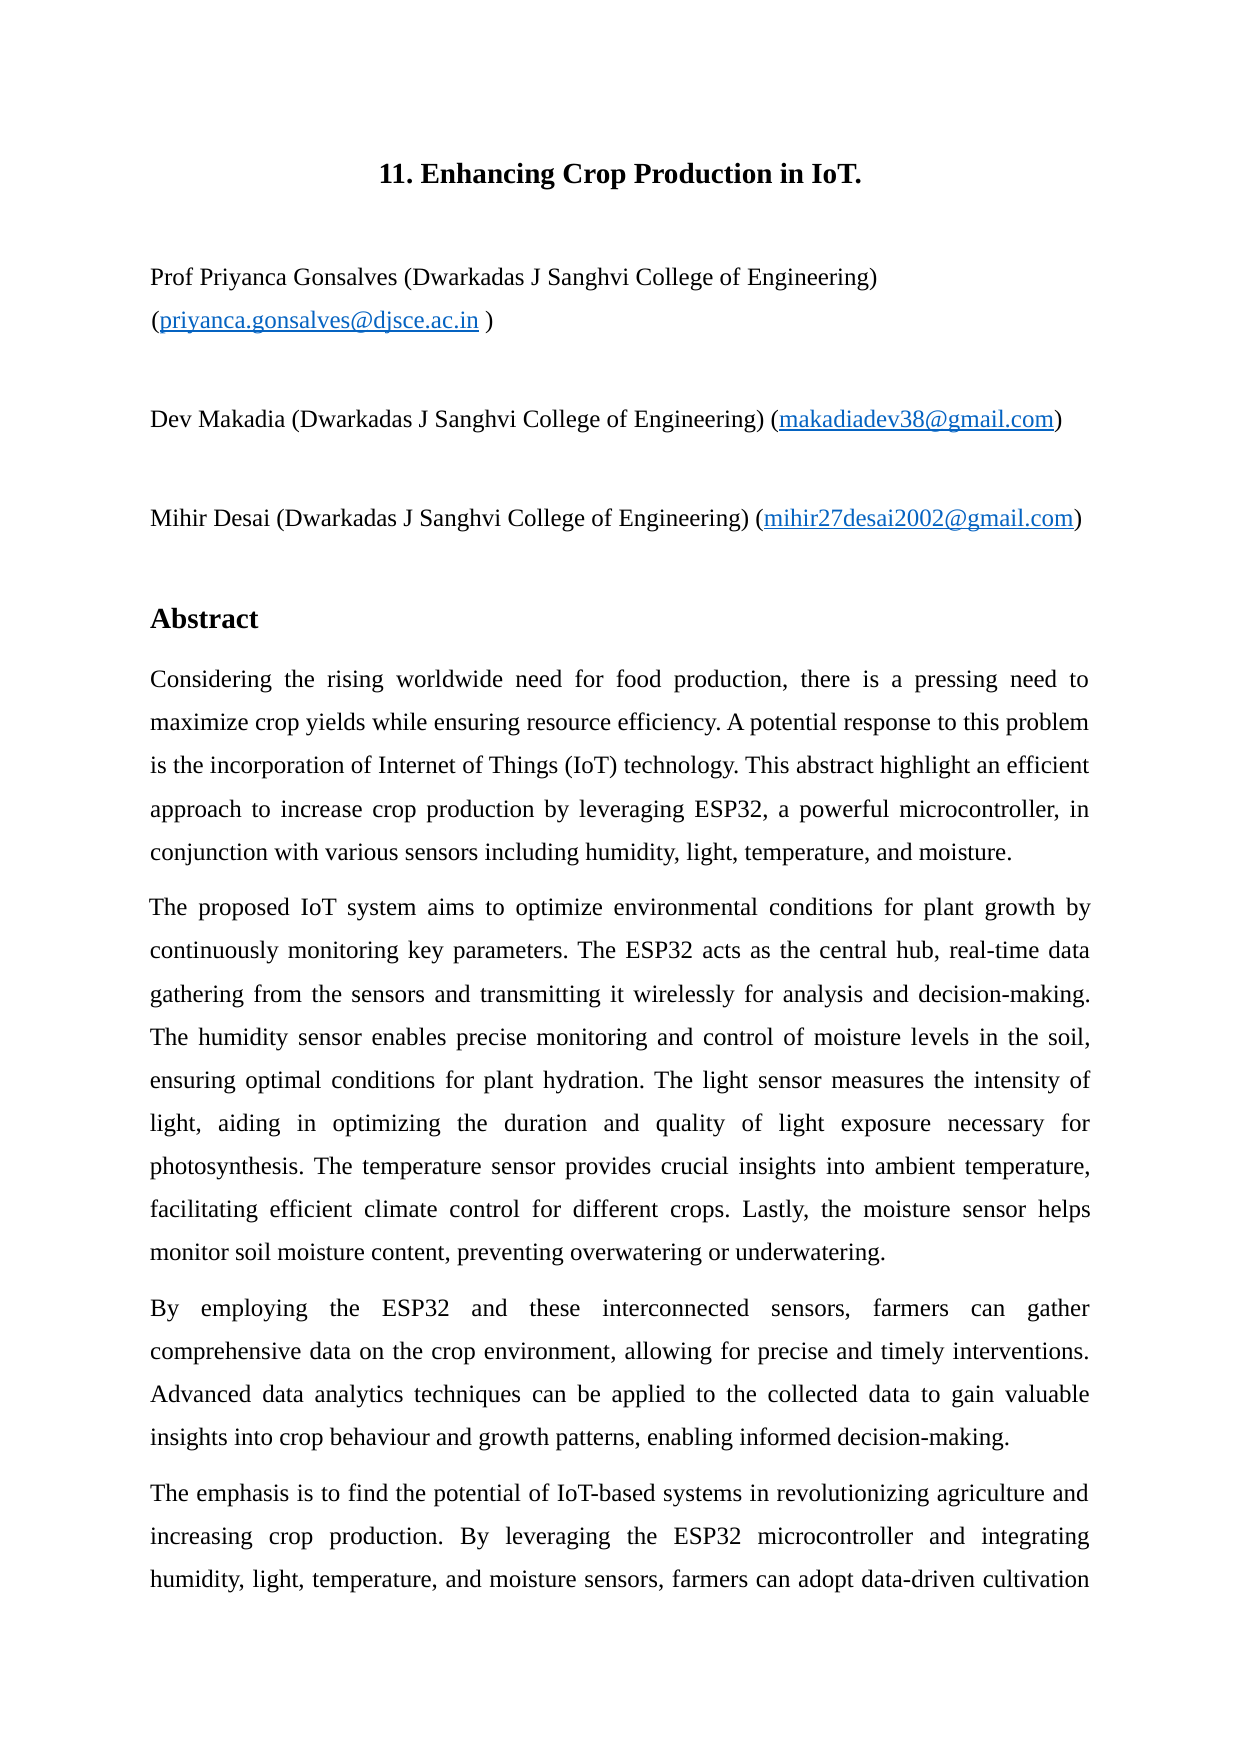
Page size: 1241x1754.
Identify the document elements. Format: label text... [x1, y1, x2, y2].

text Prof Priyanca Gonsalves (Dwarkadas J Sanghvi College of Engineering) (priyanca.gonsalves@djsce.ac.in ) [150, 262, 878, 334]
text Mihir Desai (Dwarkadas J Sanghvi College of Engineering) (mihir27desai2002@gmail.com) [150, 503, 1090, 532]
text By employing the ESP32 and these interconnected sensors, farmers can gather comprehensive data on the crop environment, allowing for precise and timely interventions. Advanced data analytics techniques can be applied to the collected data to gain valuable insights into crop behaviour and growth patterns, enabling informed decision-making. [150, 1293, 1090, 1451]
text Considering the rising worldwide need for food production, there is a pressing need to maximize crop yields while ensuring resource efficiency. A potential response to this problem is the incorporation of Internet of Things (IoT) technology. This abstract highlight an efficient approach to increase crop production by leveraging ESP32, a powerful microcontroller, in conjunction with various sensors including humidity, light, temperature, and moisture. [150, 664, 1090, 866]
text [150, 1478, 1090, 1593]
text 11. Enhancing Crop Production in IoT. [150, 156, 1090, 190]
text Dev Makadia (Dwarkadas J Sanghvi College of Engineering) (makadiadev38@gmail.com) [150, 404, 1090, 433]
subtitle Abstract [150, 602, 1090, 635]
text The proposed IoT system aims to optimize environmental conditions for plant growth by continuously monitoring key parameters. The ESP32 acts as the central hub, real-time data gathering from the sensors and transmitting it wirelessly for analysis and decision-making. The humidity sensor enables precise monitoring and control of moisture levels in the soil, ensuring optimal conditions for plant hydration. The light sensor measures the intensity of light, aiding in optimizing the duration and quality of light exposure necessary for photosynthesis. The temperature sensor provides crucial insights into ambient temperature, facilitating efficient climate control for different crops. Lastly, the moisture sensor helps monitor soil moisture content, preventing overwatering or underwatering. [148, 892, 1092, 1266]
